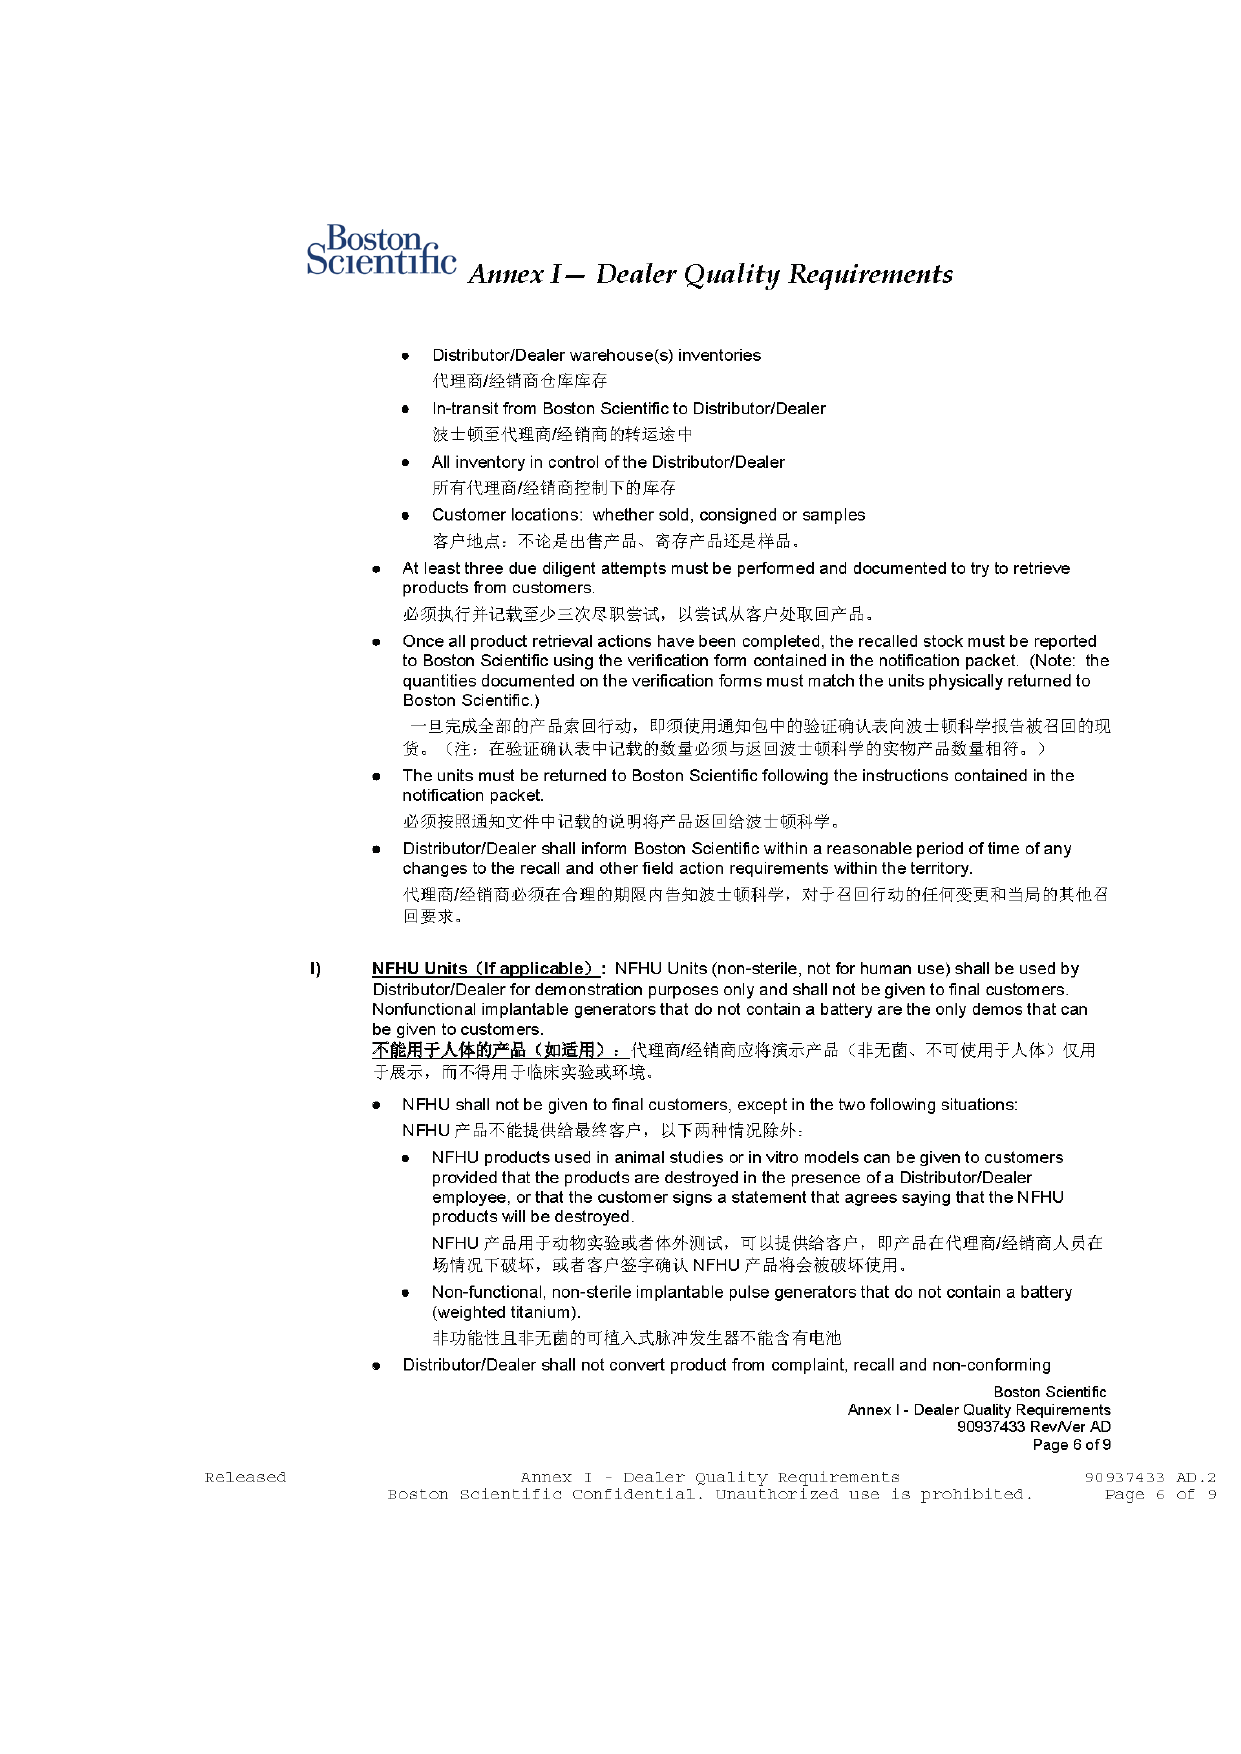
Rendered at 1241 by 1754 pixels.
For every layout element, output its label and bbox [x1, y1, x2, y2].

picture [187, 162, 1234, 1516]
